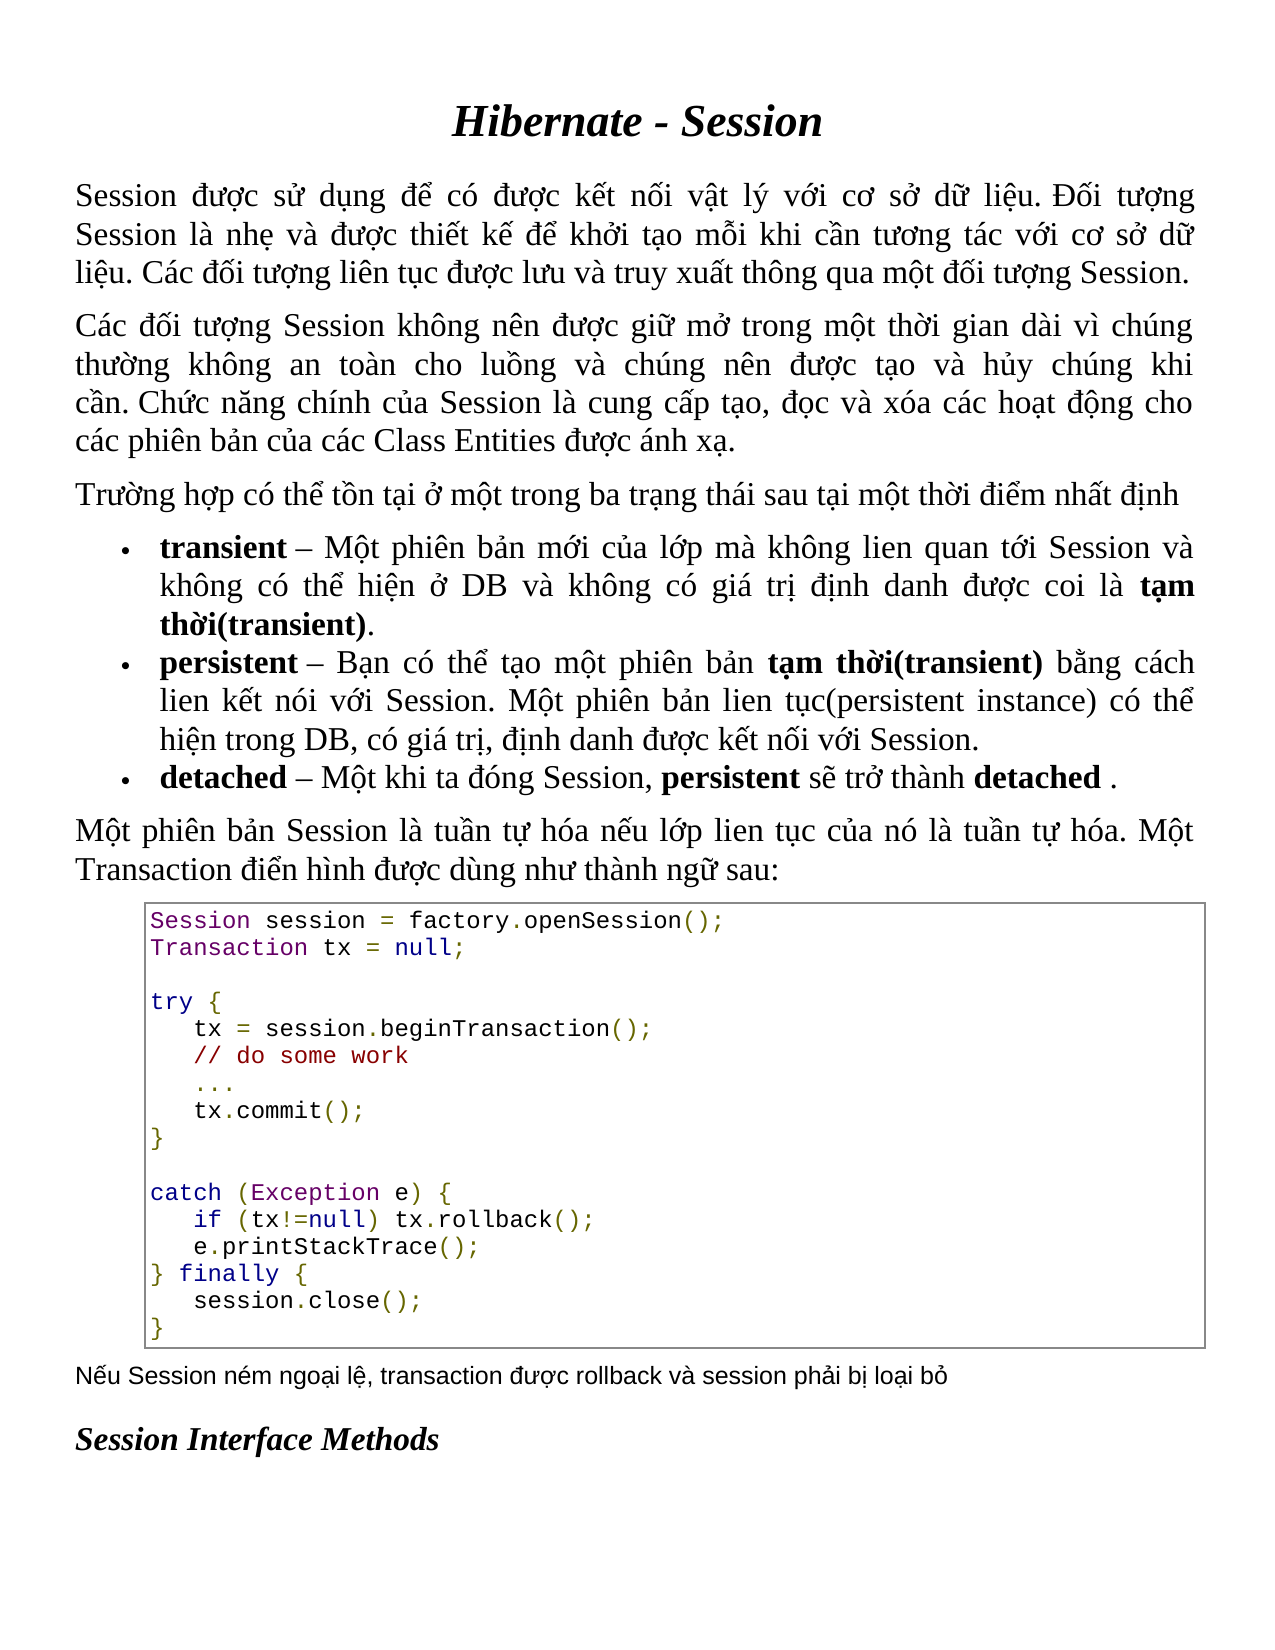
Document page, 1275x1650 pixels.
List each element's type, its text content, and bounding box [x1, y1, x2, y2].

text catch (Exception e) { [150, 1180, 1200, 1207]
text tx = session.beginTransaction(); [150, 1017, 1200, 1044]
list transient – Một phiên bản mới của lớp mà không lien quan tới Session và không có thể hiện ở DB và không có giá trị định danh được coi là tạm thời(transient). [122, 527, 1195, 642]
text } finally { [150, 1261, 1200, 1289]
text } [150, 1126, 1200, 1153]
text e.printStackTrace(); [150, 1234, 1200, 1261]
text session.close(); [150, 1289, 1200, 1310]
text Các đối tượng Session không nên được giữ mở trong một thời gian dài vì chúng thường không an toàn cho luồng và chúng nên được tạo và hủy chúng khi cần. Chức năng chính của Session là cung cấp tạo, đọc và xóa các hoạt động cho các phiên bản của các Class Entities được ánh xạ. [75, 306, 1195, 459]
subtitle Session Interface Methods [75, 1419, 1200, 1457]
text Một phiên bản Session là tuần tự hóa nếu lớp lien tục của nó là tuần tự hóa. Một Transaction điển hình được dùng như thành ngữ sau: [75, 811, 1195, 887]
text Nếu Session ném ngoại lệ, transaction được rollback và session phải bị loại bỏ [75, 1361, 1195, 1390]
text Session được sử dụng để có được kết nối vật lý với cơ sở dữ liệu. Đối tượng Session là nhẹ và được thiết kế để khởi tạo mỗi khi cần tương tác với cơ sở dữ liệu. Các đối tượng liên tục được lưu và truy xuất thông qua một đối tượng Session. [75, 176, 1195, 291]
text } [146, 1310, 1204, 1347]
text Transaction tx = null; [150, 935, 1200, 962]
text tx.commit(); [150, 1098, 1200, 1126]
text try { [150, 989, 1200, 1017]
text Trường hợp có thể tồn tại ở một trong ba trạng thái sau tại một thời điểm nhất định [75, 474, 1195, 512]
text if (tx!=null) tx.rollback(); [150, 1207, 1200, 1234]
text ... [150, 1071, 1200, 1098]
list persistent – Bạn có thể tạo một phiên bản tạm thời(transient) bằng cách lien kết nói với Session. Một phiên bản lien tục(persistent instance) có thể hiện trong DB, có giá trị, định danh được kết nối với Session. [122, 642, 1195, 757]
subtitle Hibernate - Session [75, 94, 1200, 146]
list detached – Một khi ta đóng Session, persistent sẽ trở thành detached . [122, 757, 1195, 796]
text // do some work [150, 1044, 1200, 1071]
text Session session = factory.openSession(); [146, 904, 1204, 935]
